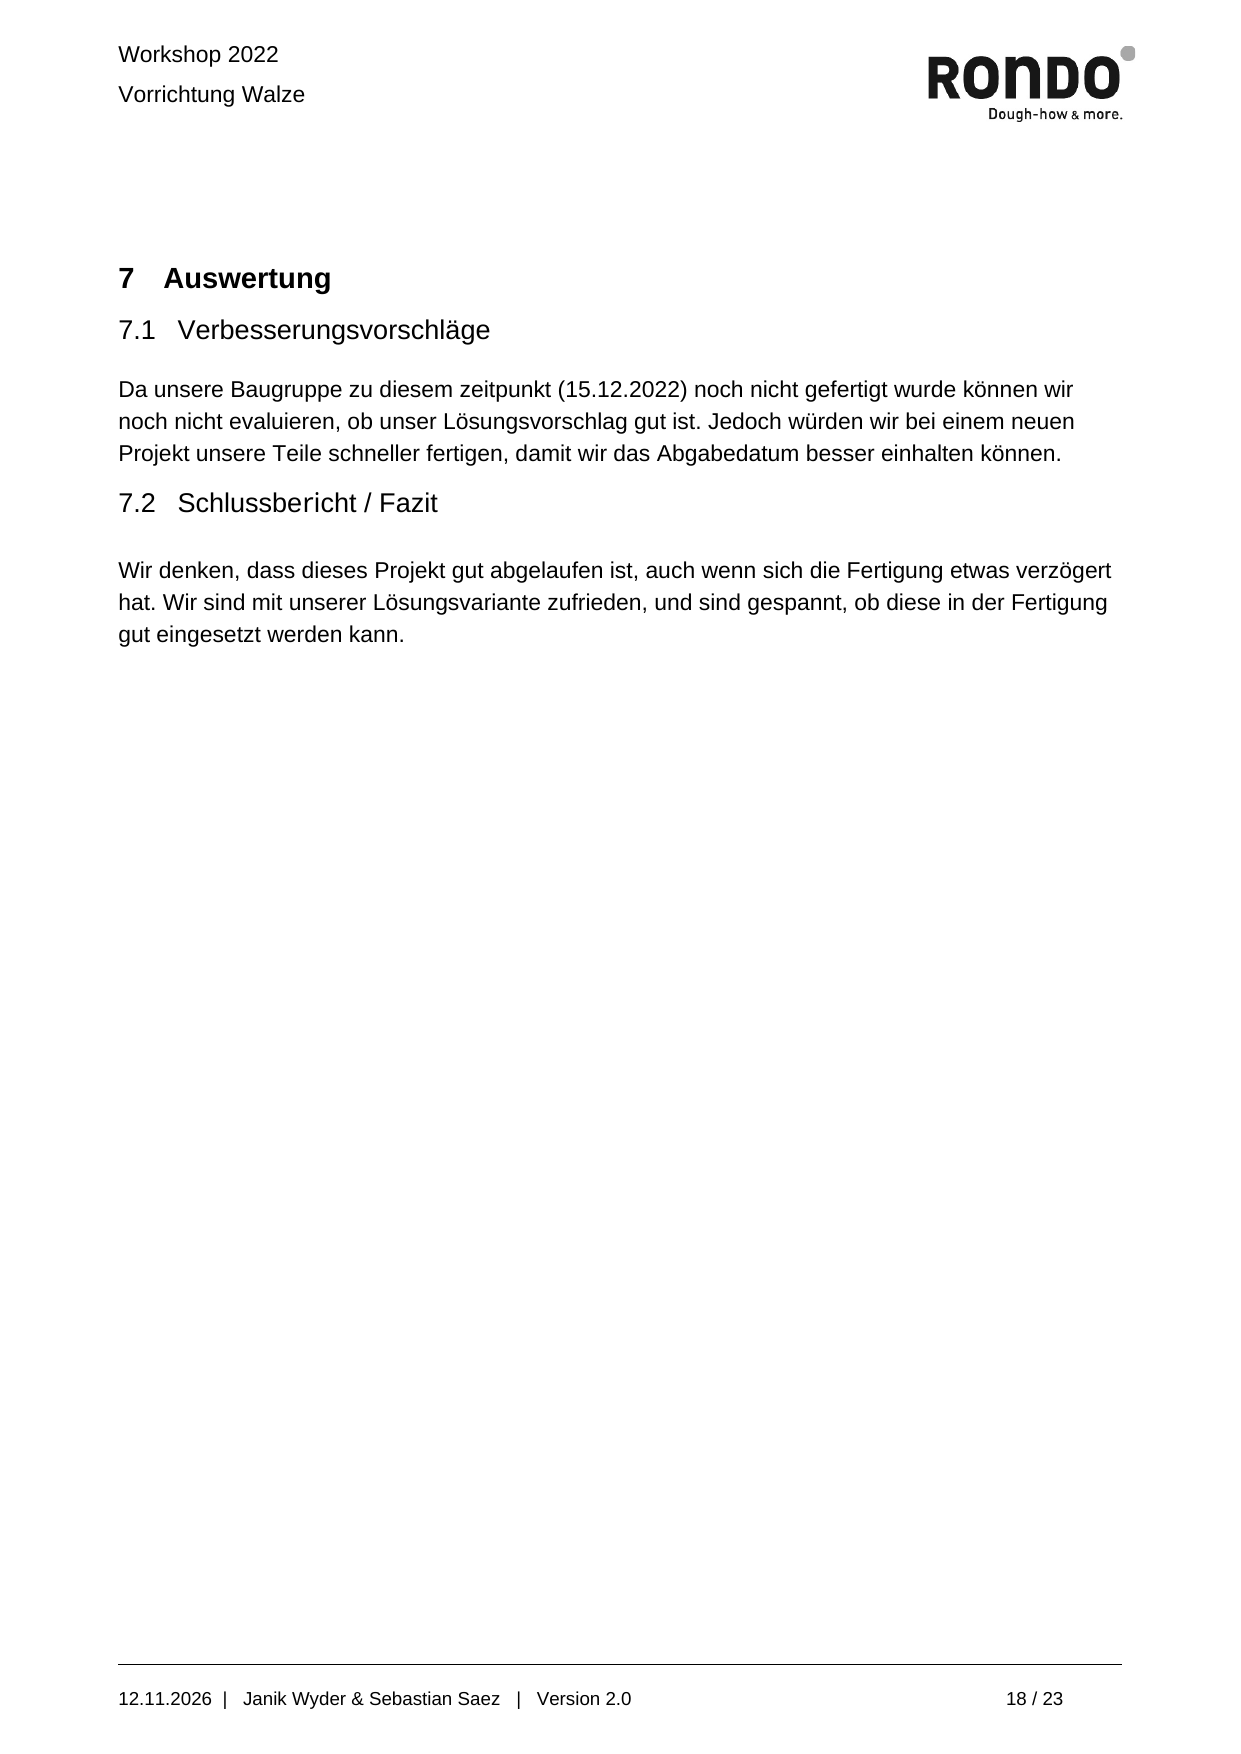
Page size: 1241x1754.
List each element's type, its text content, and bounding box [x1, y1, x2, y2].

picture [928, 46, 1136, 122]
subtitle Auswertung [118, 261, 1122, 295]
text Da unsere Baugruppe zu diesem zeitpunkt (15.12.2022) noch nicht gefertigt wurde können wir noch nicht evaluieren, ob unser Lösungsvorschlag gut ist. Jedoch würden wir bei einem neuen Projekt unsere Teile schneller fertigen, damit wir das Abgabedatum besser einhalten können. [118, 376, 1122, 466]
subtitle Schlussbericht / Fazit [118, 484, 1122, 521]
text Wir denken, dass dieses Projekt gut abgelaufen ist, auch wenn sich die Fertigung etwas verzögert hat. Wir sind mit unserer Lösungsvariante zufrieden, und sind gespannt, ob diese in der Fertigung gut eingesetzt werden kann. [118, 557, 1122, 647]
subtitle Verbesserungsvorschläge [118, 314, 1122, 345]
